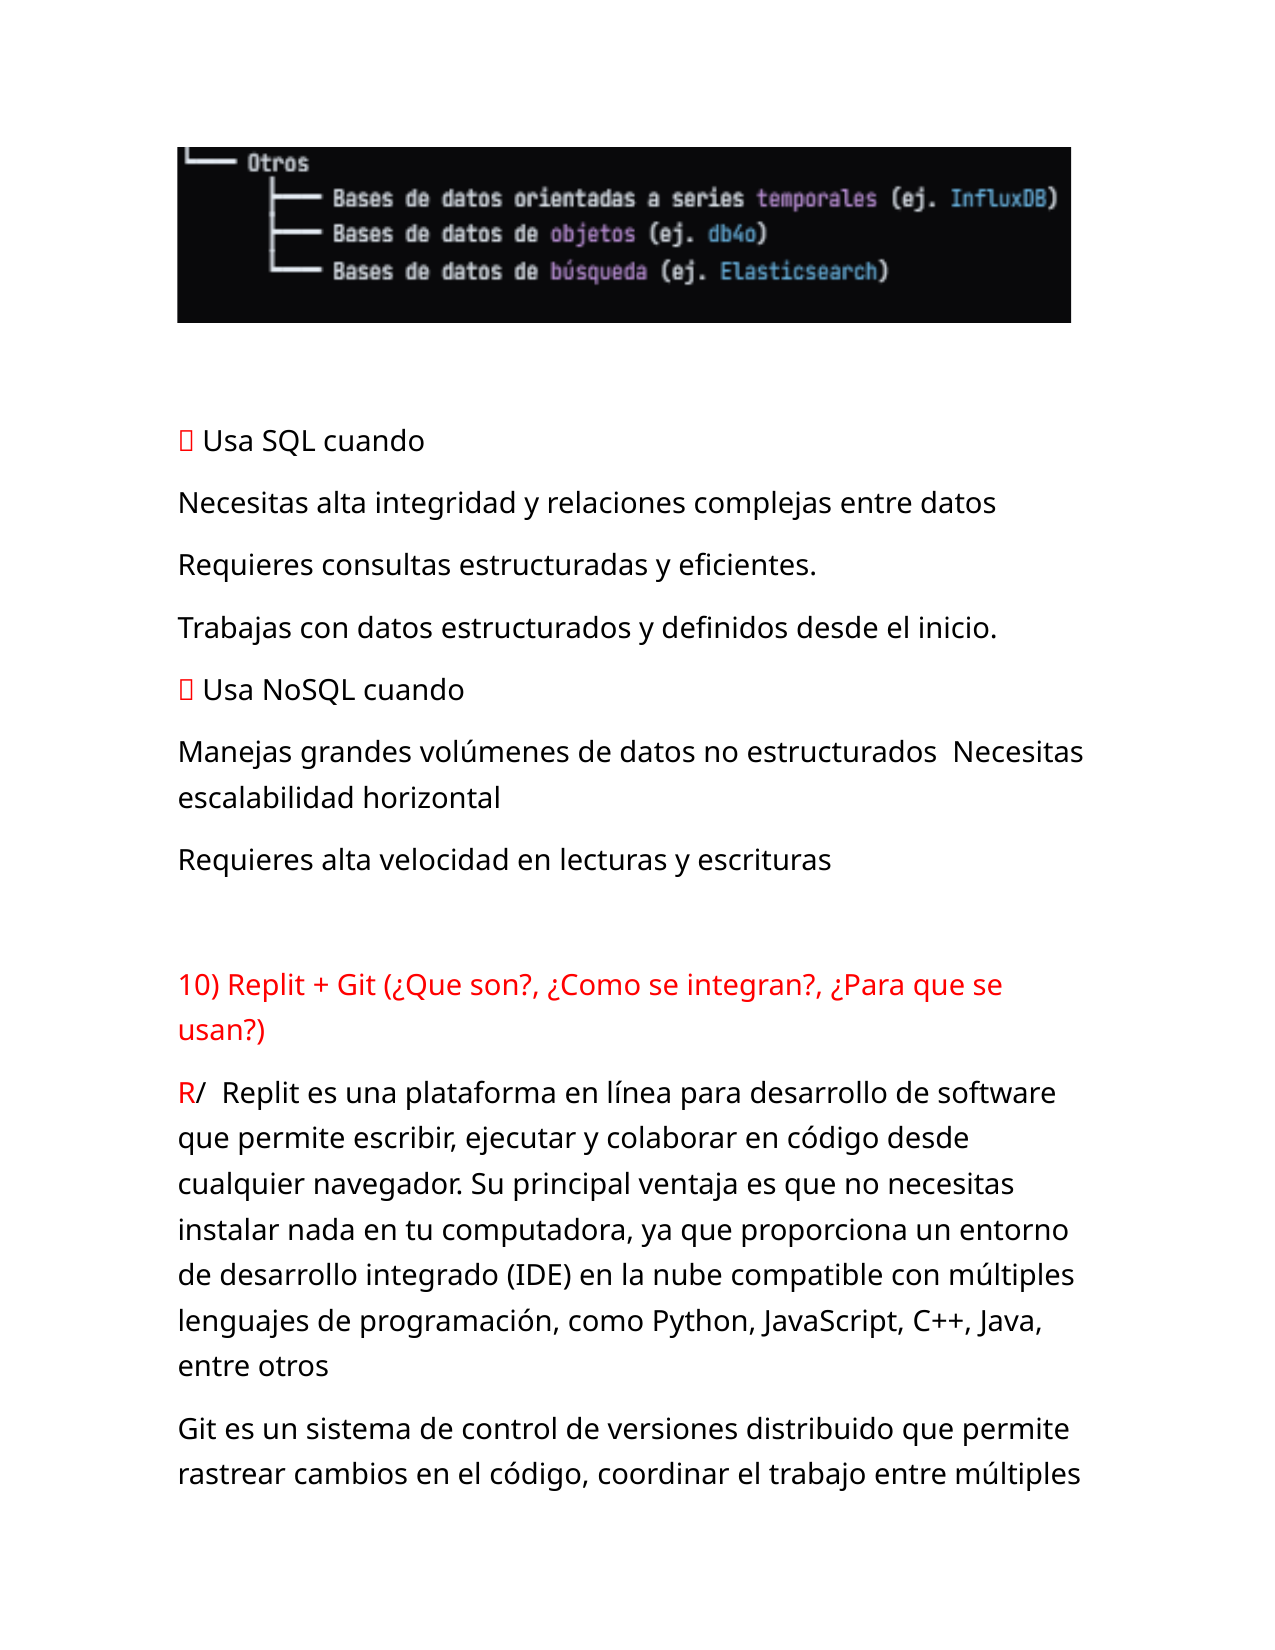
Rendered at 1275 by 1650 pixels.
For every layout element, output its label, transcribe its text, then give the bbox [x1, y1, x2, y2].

text Necesitas alta integridad y relaciones complejas entre datos [177, 482, 1098, 522]
picture [177, 147, 1072, 323]
text Requieres consultas estructuradas y eficientes. [177, 544, 1098, 584]
text 10) Replit + Git (¿Que son?, ¿Como se integran?, ¿Para que se usan?) [177, 964, 1098, 1049]
text Trabajas con datos estructurados y definidos desde el inicio. [177, 607, 1098, 647]
text Manejas grandes volúmenes de datos no estructurados Necesitas escalabilidad horizontal [177, 731, 1098, 817]
text 🔹 Usa SQL cuando [177, 420, 1098, 460]
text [177, 1408, 1098, 1493]
text R/ Replit es una plataforma en línea para desarrollo de software que permite escribir, ejecutar y colaborar en código desde cualquier navegador. Su principal ventaja es que no necesitas instalar nada en tu computadora, ya que proporciona un entorno de desarrollo integrado (IDE) en la nube compatible con múltiples lenguajes de programación, como Python, JavaScript, C++, Java, entre otros [177, 1072, 1098, 1385]
text Requieres alta velocidad en lecturas y escrituras [177, 839, 1098, 879]
text 🔹 Usa NoSQL cuando [177, 669, 1098, 709]
